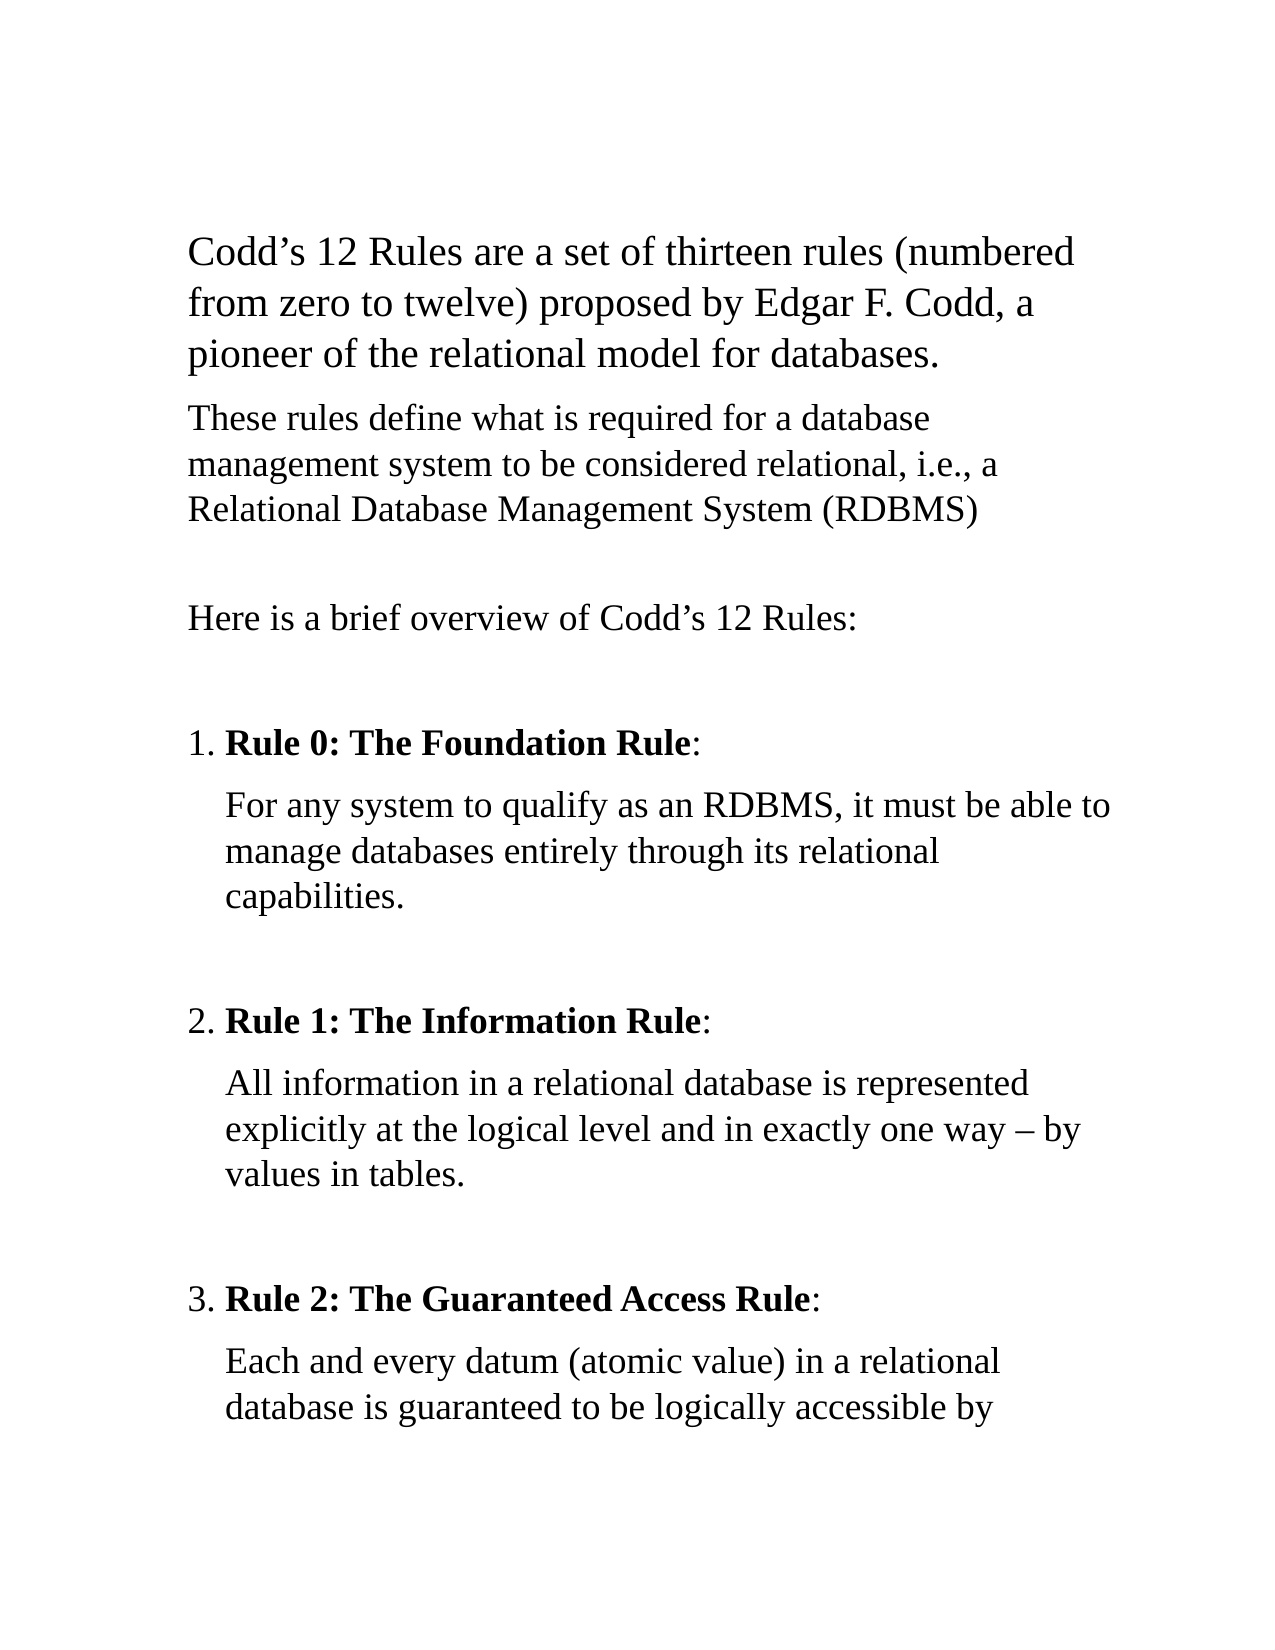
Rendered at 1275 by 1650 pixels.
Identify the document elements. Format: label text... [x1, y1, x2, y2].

list Rule 1: The Information Rule: [187, 998, 1125, 1041]
list Rule 0: The Foundation Rule: [187, 720, 1125, 763]
text Here is a brief overview of Codd’s 12 Rules: [187, 596, 1125, 639]
text All information in a relational database is represented explicitly at the logical level and in exactly one way – by values in tables. [225, 1061, 1125, 1195]
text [225, 1339, 1125, 1427]
text For any system to qualify as an RDBMS, it must be able to manage databases entirely through its relational capabilities. [225, 782, 1125, 917]
text Codd’s 12 Rules are a set of thirteen rules (numbered from zero to twelve) proposed by Edgar F. Codd, a pioneer of the relational model for databases. [187, 227, 1125, 376]
list Rule 2: The Guaranteed Access Rule: [187, 1276, 1125, 1319]
text These rules define what is required for a database management system to be considered relational, i.e., a Relational Database Management System (RDBMS) [187, 396, 1125, 530]
